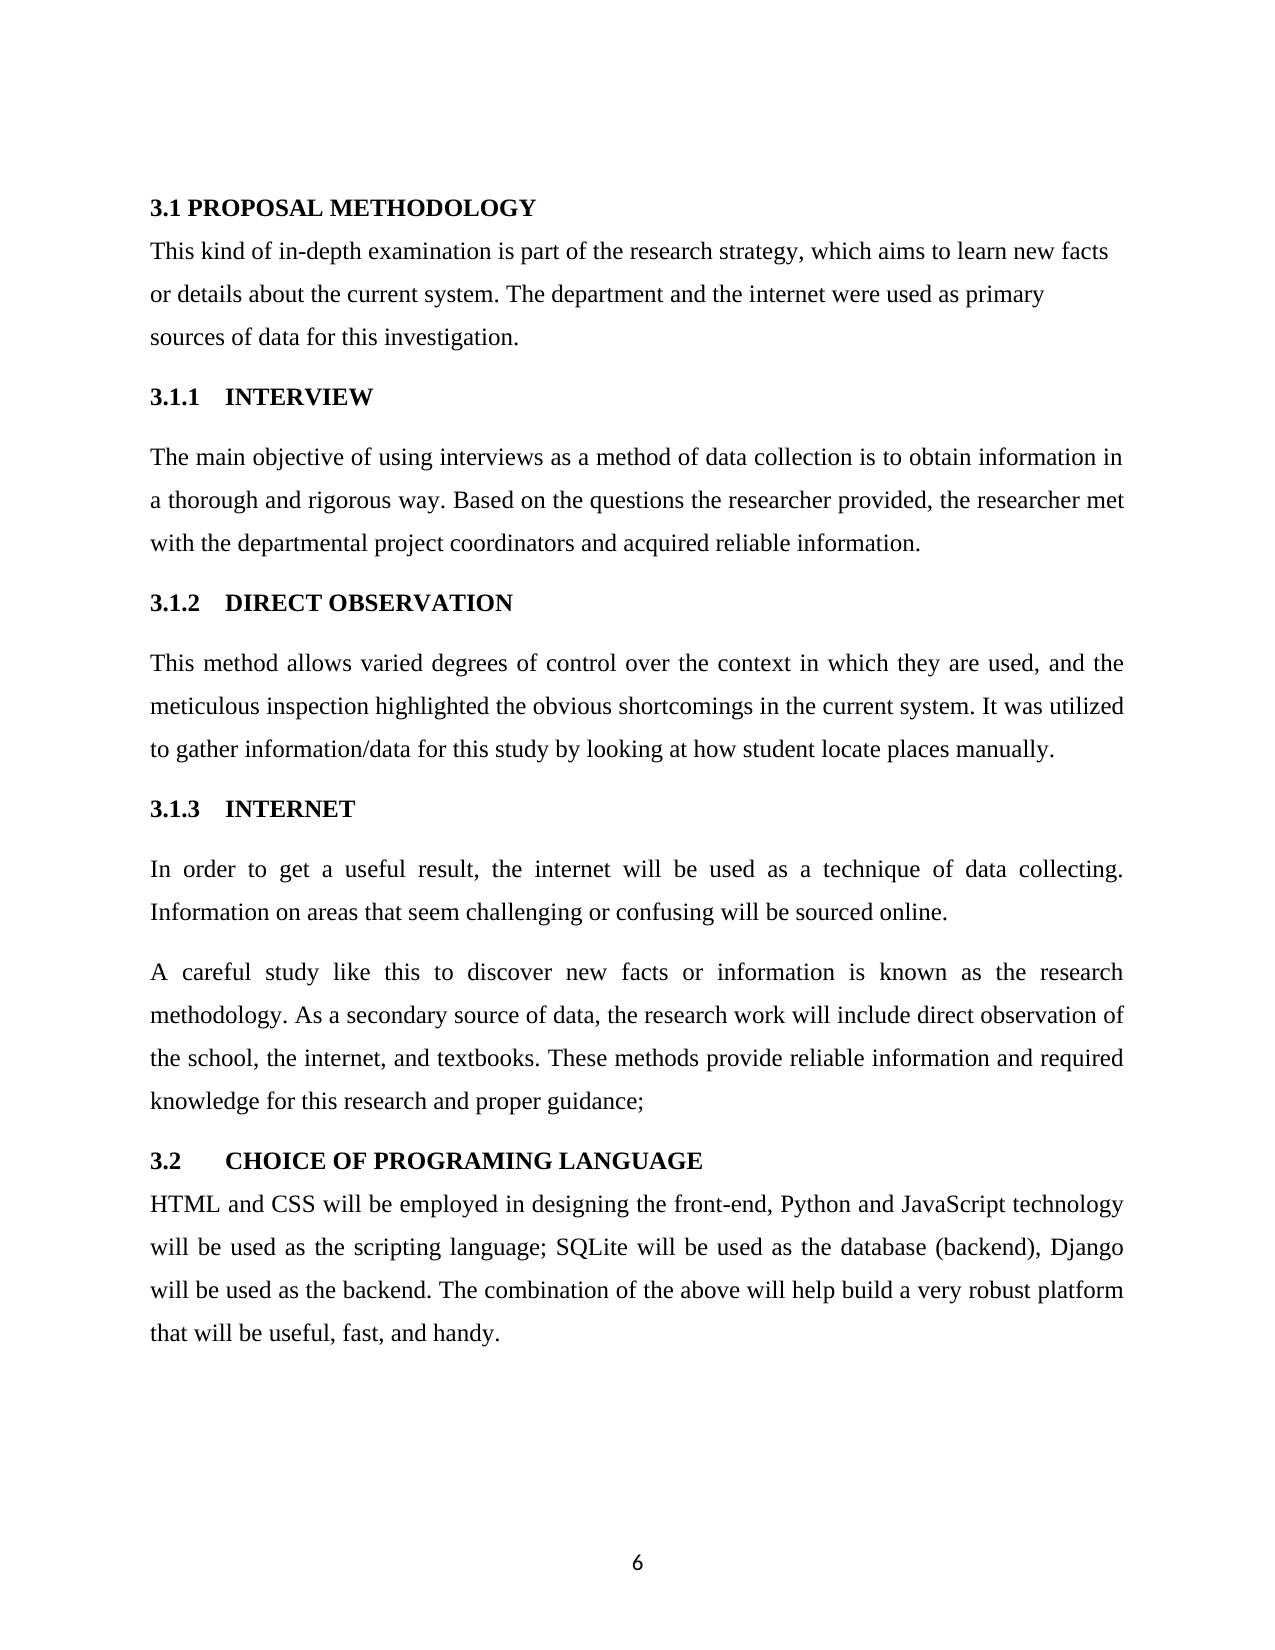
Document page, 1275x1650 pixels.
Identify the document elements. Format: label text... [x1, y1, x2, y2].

text HTML and CSS will be employed in designing the front-end, Python and JavaScript technology will be used as the scripting language; SQLite will be used as the database (backend), Django will be used as the backend. The combination of the above will help build a very robust platform that will be useful, fast, and handy. [150, 1189, 1125, 1347]
text This method allows varied degrees of control over the context in which they are used, and the meticulous inspection highlighted the obvious shortcomings in the current system. It was utilized to gather information/data for this study by looking at how student locate places manually. [150, 648, 1125, 763]
text 3.1 PROPOSAL METHODOLOGY [150, 193, 1125, 222]
text 3.1.2 DIRECT OBSERVATION [150, 588, 1125, 617]
text 3.2 CHOICE OF PROGRAMING LANGUAGE [150, 1146, 1125, 1174]
text In order to get a useful result, the internet will be used as a technique of data collecting. Information on areas that seem challenging or confusing will be sourced online. [150, 854, 1125, 926]
text 3.1.3 INTERNET [150, 794, 1125, 823]
text The main objective of using interviews as a method of data collection is to obtain information in a thorough and rigorous way. Based on the questions the researcher provided, the researcher met with the departmental project coordinators and acquired reliable information. [150, 442, 1125, 557]
text 3.1.1 INTERVIEW [150, 382, 1125, 411]
text This kind of in-depth examination is part of the research strategy, which aims to learn new facts or details about the current system. The department and the internet were used as primary sources of data for this investigation. [150, 236, 1125, 351]
text A careful study like this to discover new facts or information is known as the research methodology. As a secondary source of data, the research work will include direct observation of the school, the internet, and textbooks. These methods provide reliable information and required knowledge for this research and proper guidance; [150, 957, 1125, 1115]
